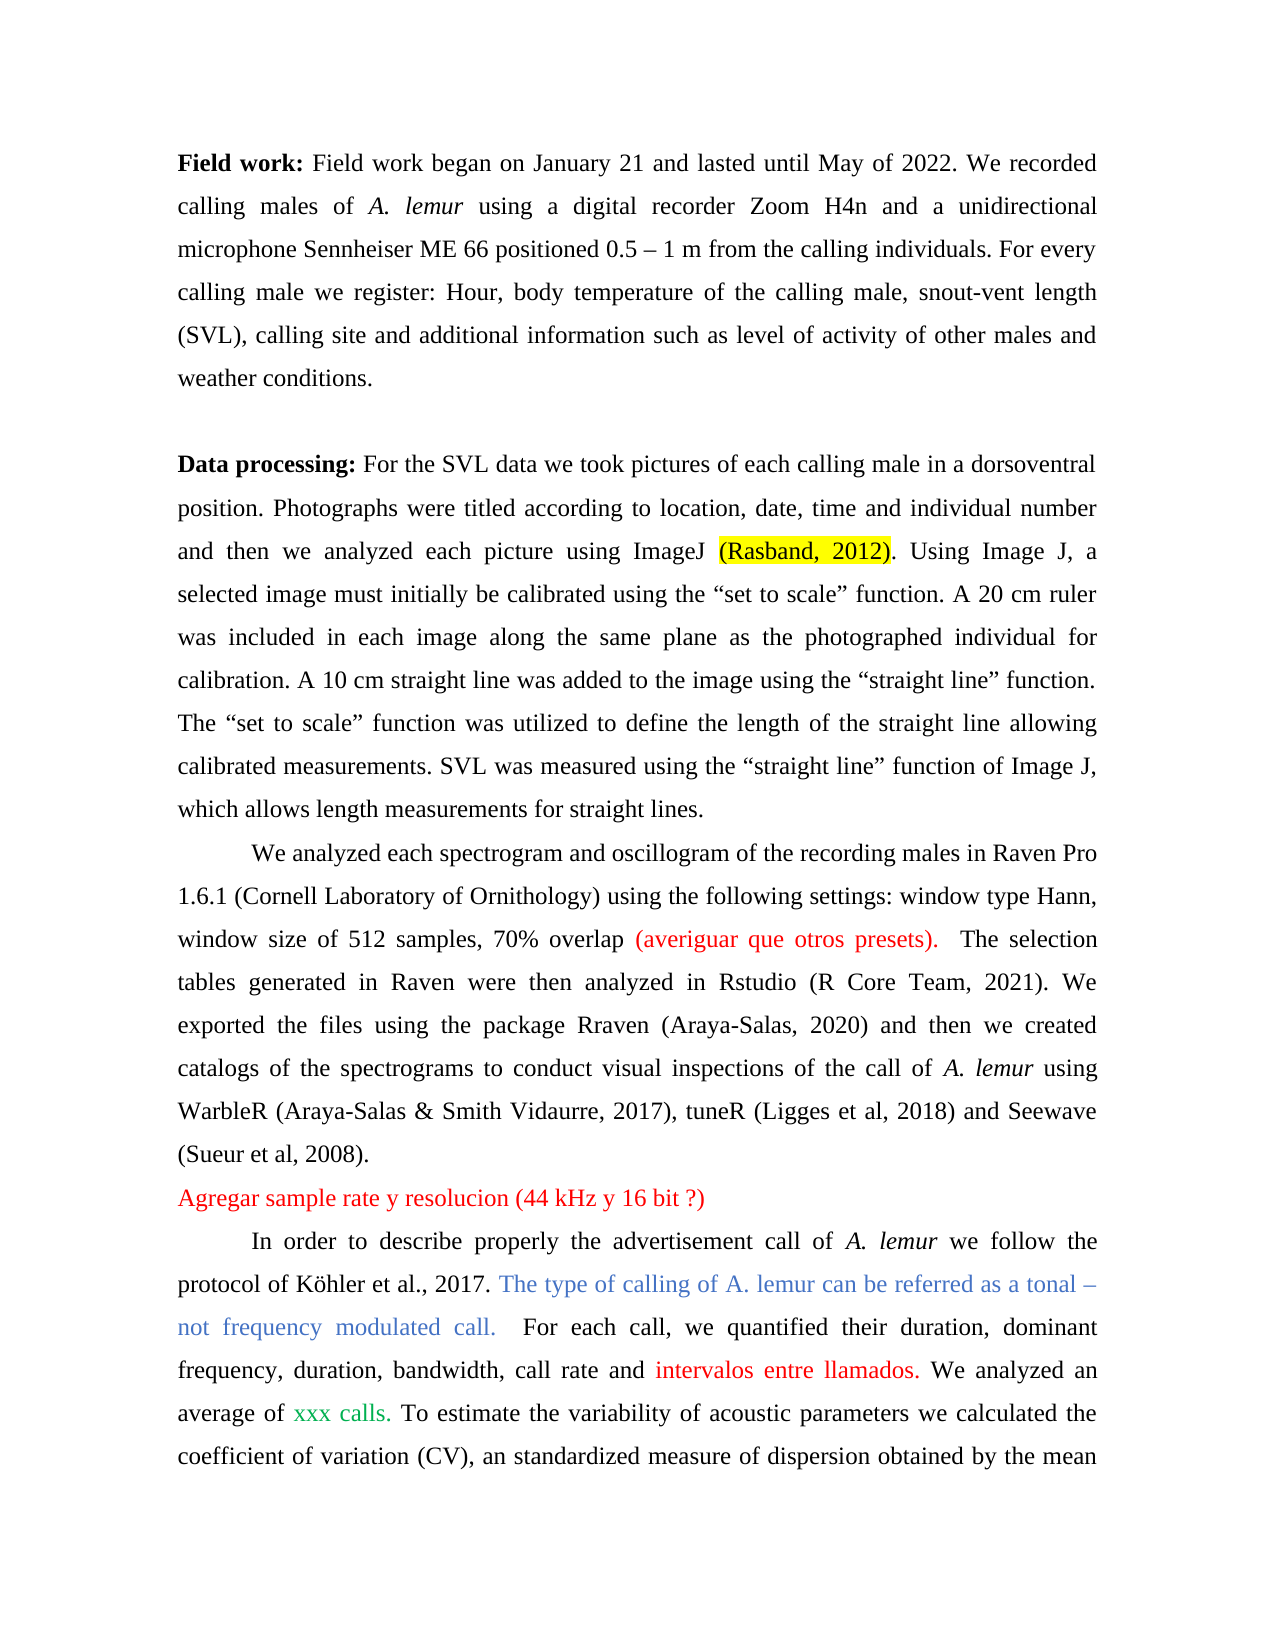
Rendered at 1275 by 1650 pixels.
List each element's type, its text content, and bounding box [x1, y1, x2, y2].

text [177, 1226, 1098, 1470]
text We analyzed each spectrogram and oscillogram of the recording males in Raven Pro 1.6.1 (Cornell Laboratory of Ornithology) using the following settings: window type Hann, window size of 512 samples, 70% overlap (averiguar que otros presets). The selection tables generated in Raven were then analyzed in Rstudio (R Core Team, 2021). We exported the files using the package Rraven (Araya-Salas, 2020) and then we created catalogs of the spectrograms to conduct visual inspections of the call of A. lemur using WarbleR (Araya-Salas & Smith Vidaurre, 2017), tuneR (Ligges et al, 2018) and Seewave (Sueur et al, 2008). [177, 838, 1098, 1168]
text Agregar sample rate y resolucion (44 kHz y 16 bit ?) [177, 1183, 1098, 1211]
text Field work: Field work began on January 21 and lasted until May of 2022. We recorded calling males of A. lemur using a digital recorder Zoom H4n and a unidirectional microphone Sennheiser ME 66 positioned 0.5 – 1 m from the calling individuals. For every calling male we register: Hour, body temperature of the calling male, snout-vent length (SVL), calling site and additional information such as level of activity of other males and weather conditions. [177, 148, 1098, 392]
text Data processing: For the SVL data we took pictures of each calling male in a dorsoventral position. Photographs were titled according to location, date, time and individual number and then we analyzed each picture using ImageJ (Rasband, 2012). Using Image J, a selected image must initially be calibrated using the “set to scale” function. A 20 cm ruler was included in each image along the same plane as the photographed individual for calibration. A 10 cm straight line was added to the image using the “straight line” function. The “set to scale” function was utilized to define the length of the straight line allowing calibrated measurements. SVL was measured using the “straight line” function of Image J, which allows length measurements for straight lines. [177, 449, 1098, 823]
